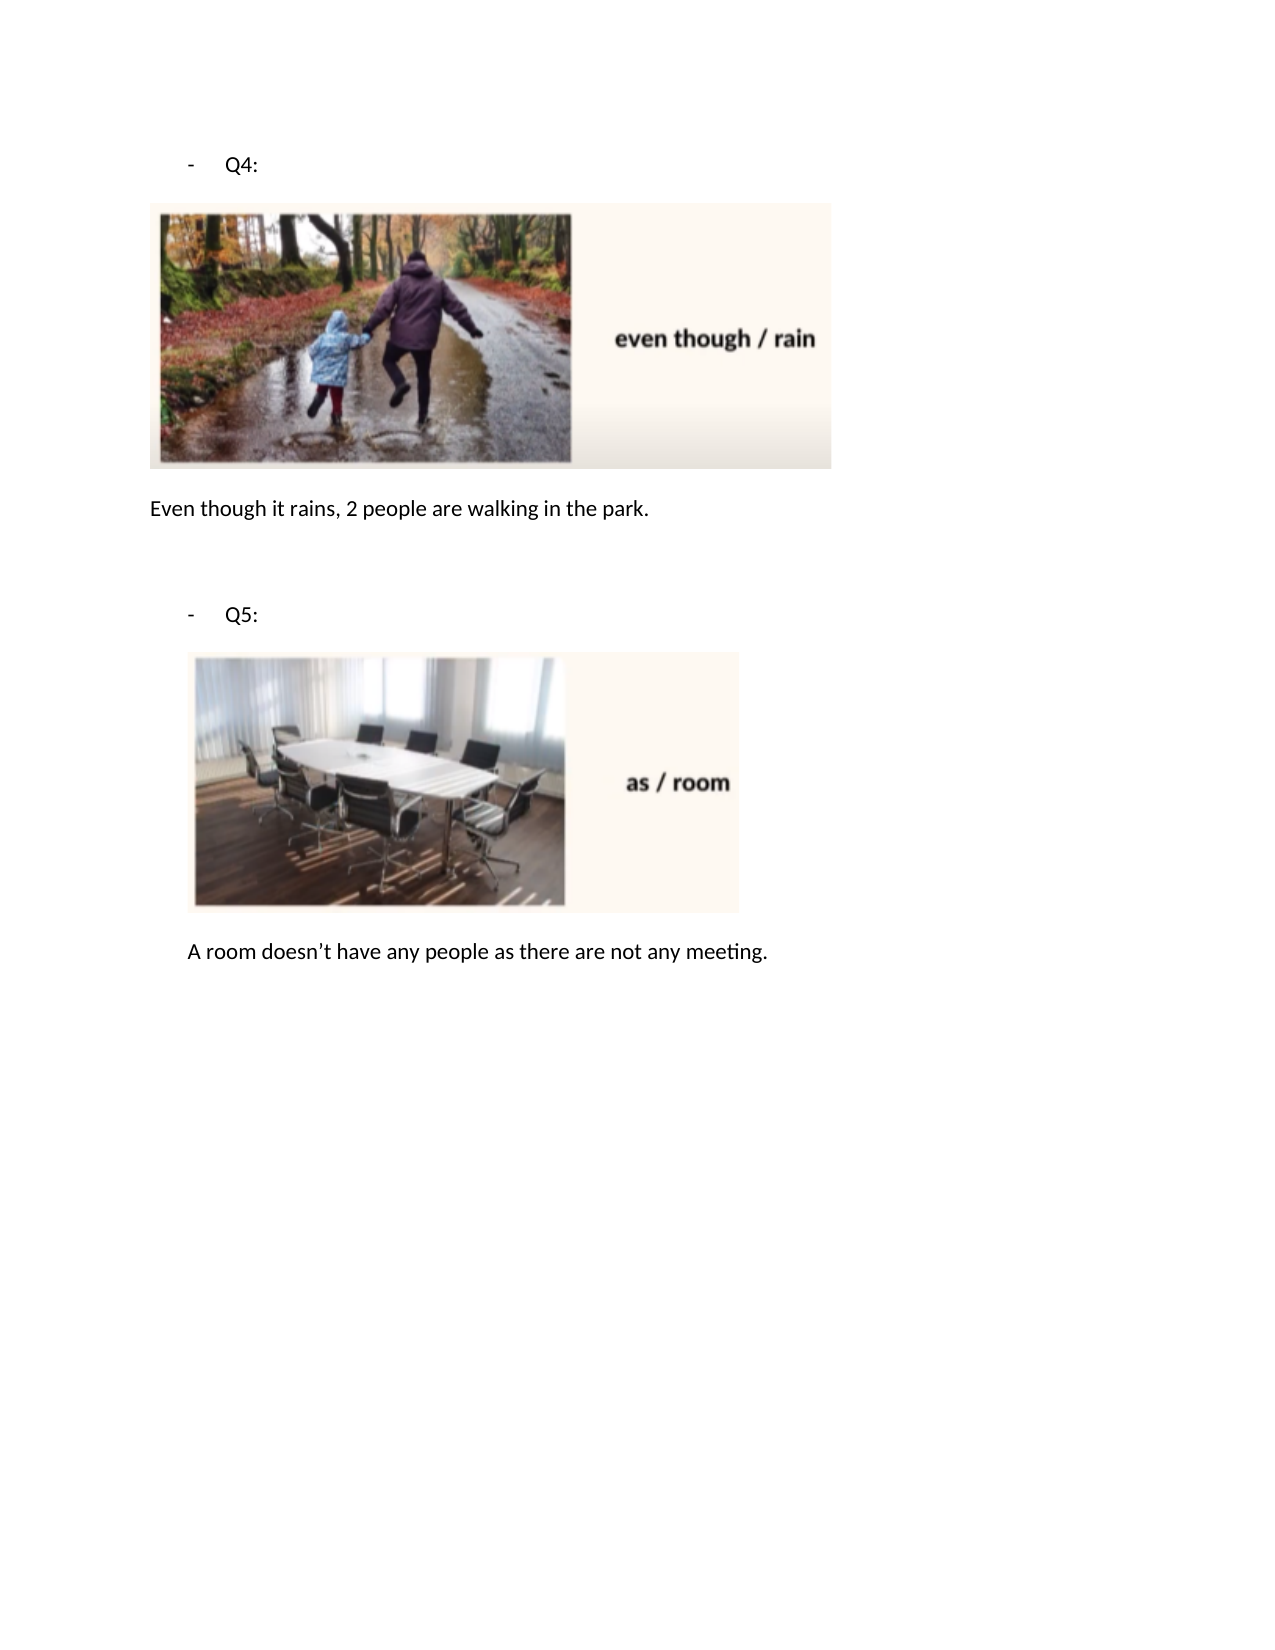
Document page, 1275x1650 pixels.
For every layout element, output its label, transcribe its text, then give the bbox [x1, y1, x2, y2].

picture [150, 203, 832, 469]
list Q4: [187, 150, 1125, 178]
list Q5: [187, 600, 1125, 628]
text A room doesn’t have any people as there are not any meeting. [187, 937, 1125, 965]
picture [187, 652, 740, 913]
text Even though it rains, 2 people are walking in the park. [150, 494, 1125, 522]
